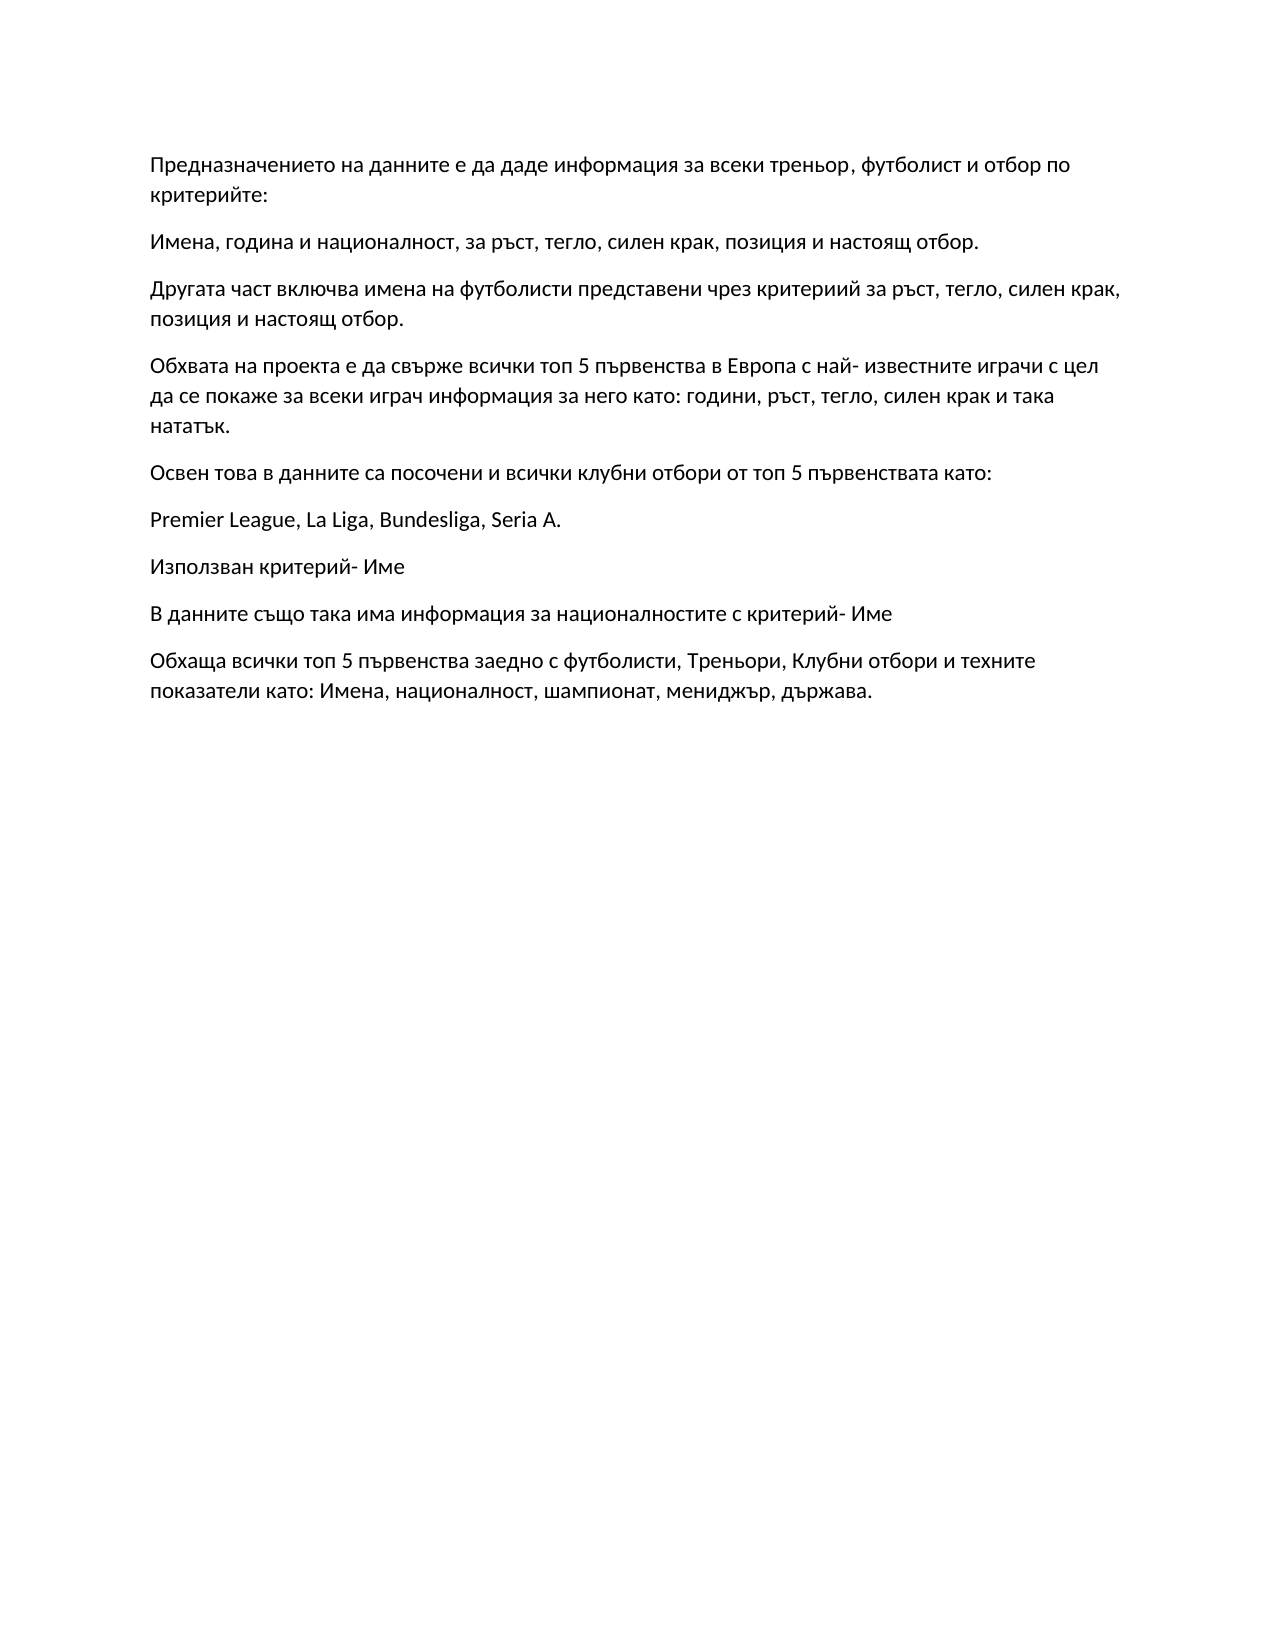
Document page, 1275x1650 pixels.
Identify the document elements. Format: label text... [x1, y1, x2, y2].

text Другата част включва имена на футболисти представени чрез критериий за ръст, тегло, силен крак, позиция и настоящ отбор. [150, 274, 1125, 332]
text Използван критерий- Име [150, 552, 1125, 580]
text Premier League, La Liga, Bundesliga, Seria A. [150, 505, 1125, 533]
text Обхаща всички топ 5 първенства заедно с футболисти, Треньори, Клубни отбори и техните показатели като: Имена, националност, шампионат, мениджър, държава. [150, 646, 1125, 704]
text Предназначението на данните е да даде информация за всеки треньор, футболист и отбор по критерийте: [150, 150, 1125, 208]
text Имена, година и националност, за ръст, тегло, силен крак, позиция и настоящ отбор. [150, 227, 1125, 255]
text Обхвата на проекта е да свърже всички топ 5 първенства в Европа с най- известните играчи с цел да се покаже за всеки играч информация за него като: години, ръст, тегло, силен крак и така нататък. [150, 351, 1125, 439]
text Освен това в данните са посочени и всички клубни отбори от топ 5 първенствата като: [150, 458, 1125, 486]
text В данните също така има информация за националностите с критерий- Име [150, 599, 1125, 627]
